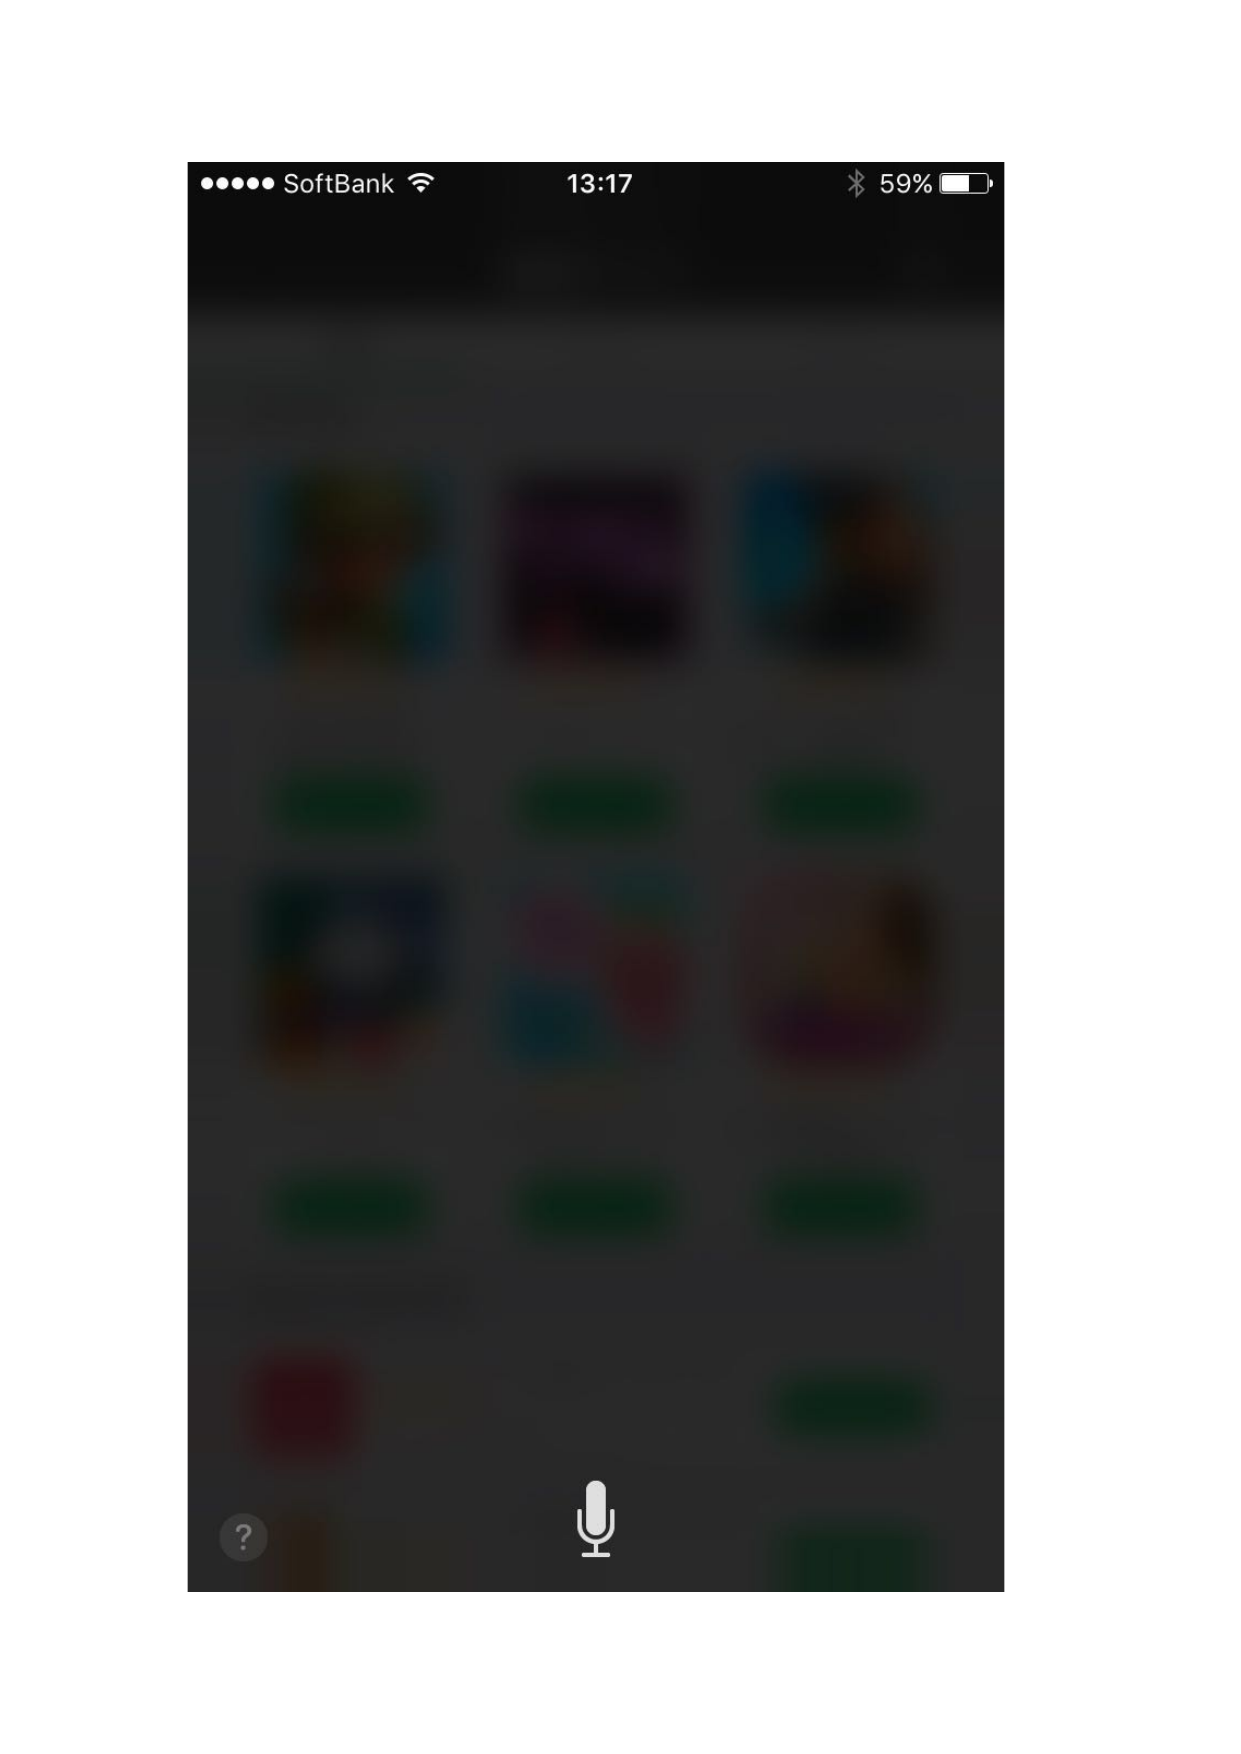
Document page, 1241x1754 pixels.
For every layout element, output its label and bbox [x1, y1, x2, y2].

picture [187, 162, 1005, 1592]
